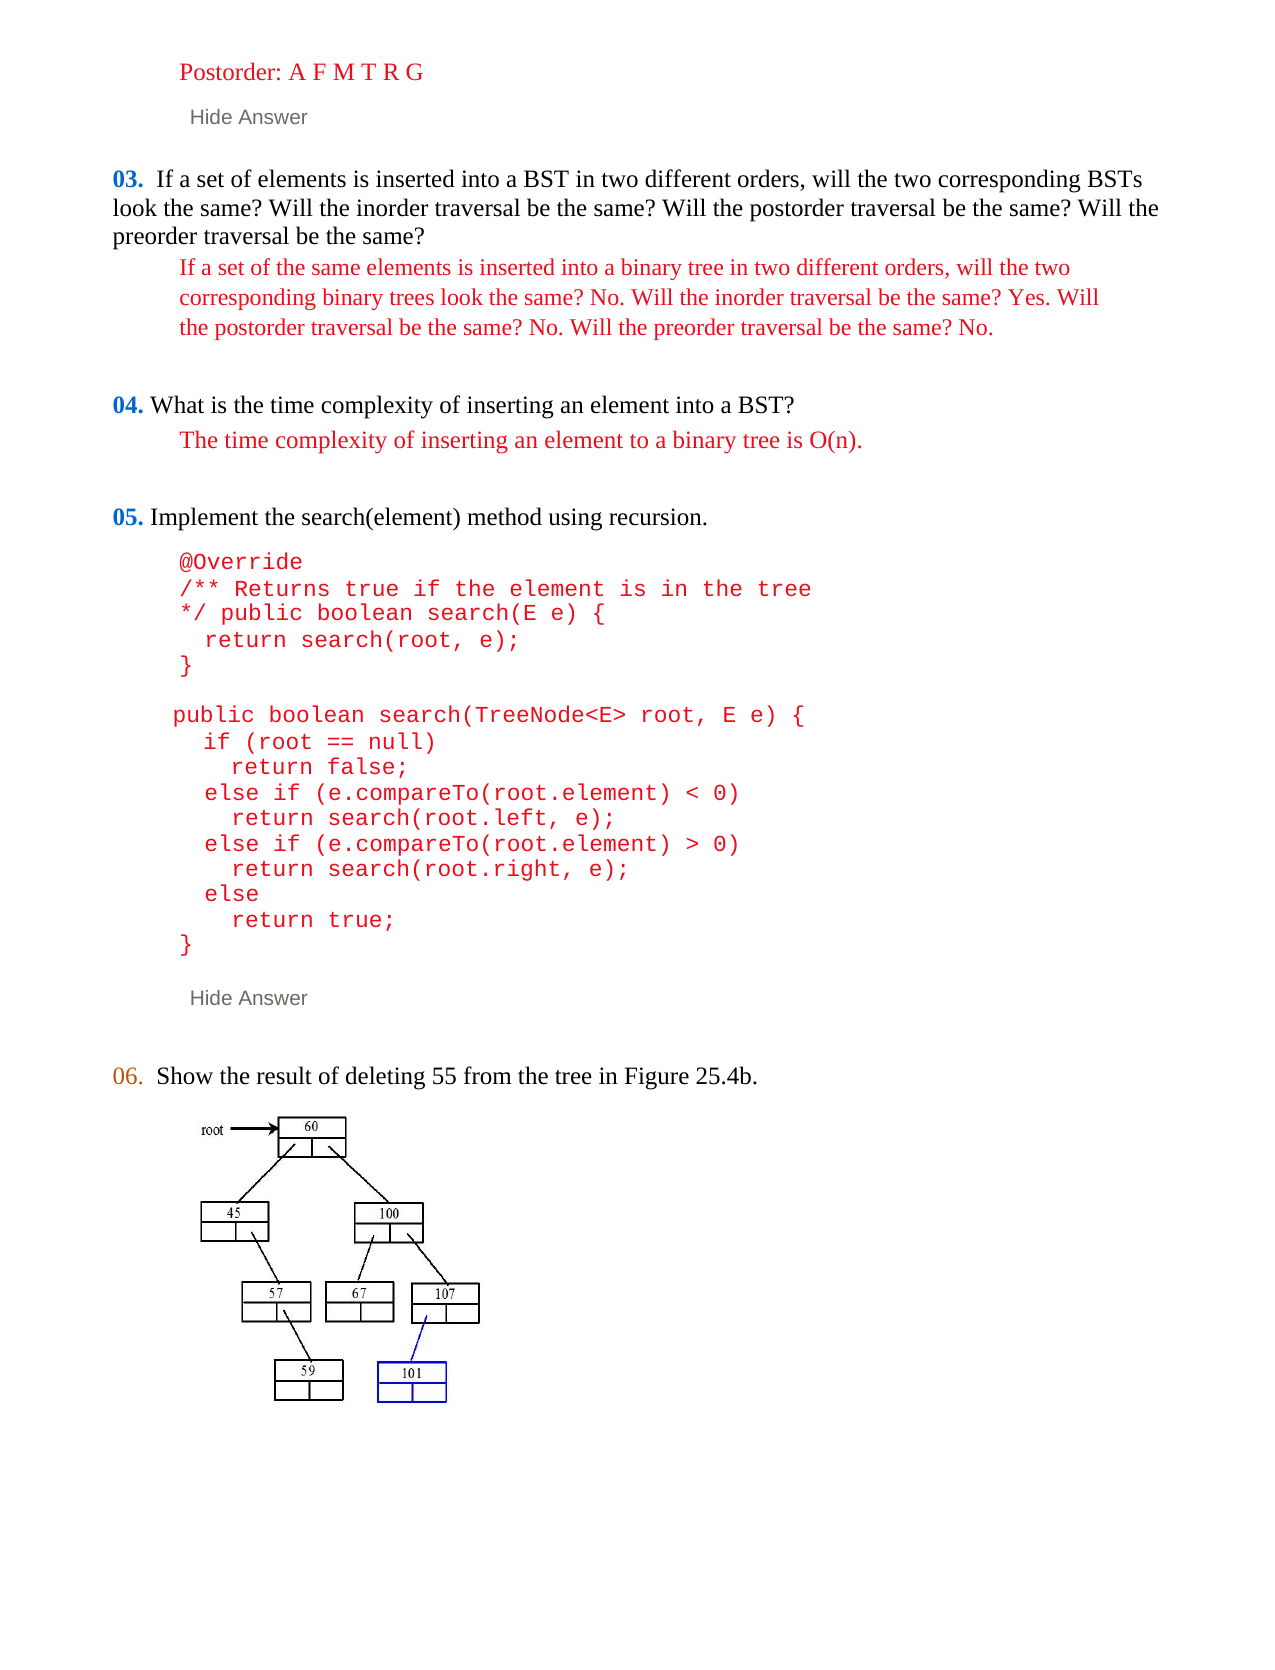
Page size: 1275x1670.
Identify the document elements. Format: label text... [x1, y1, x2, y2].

text else if (e.compareTo(root.element) > 0) [204, 831, 1162, 856]
text Hide Answer [189, 105, 1162, 129]
text 06. Show the result of deleting 55 from the tree in Figure 25.4b. [112, 1061, 1162, 1090]
text } [179, 653, 1162, 679]
text /** Returns true if the element is in the tree */ public boolean search(E e) { [179, 577, 839, 627]
text return search(root.right, e); [231, 856, 1162, 882]
text 03. If a set of elements is inserted into a BST in two different orders, will the two corresponding BSTs look the same? Will the inorder traversal be the same? Will the postorder traversal be the same? Will the preorder traversal be the same? [112, 164, 1162, 250]
text 05. Implement the search(element) method using recursion. [112, 502, 1162, 531]
text return search(root, e); [204, 627, 1162, 653]
text } [179, 932, 1162, 958]
text else [204, 882, 1162, 907]
text return search(root.left, e); [231, 805, 1162, 831]
text else if (e.compareTo(root.element) < 0) [204, 780, 1162, 805]
text @Override [179, 551, 1162, 577]
text public boolean search(TreeNode<E> root, E e) { [112, 703, 864, 729]
text The time complexity of inserting an element to a binary tree is O(n). [179, 426, 1162, 454]
text Postorder: A F M T R G [179, 57, 1162, 86]
text If a set of the same elements is inserted into a binary tree in two different orders, will the two corresponding binary trees look the same? No. Will the inorder traversal be the same? Yes. Will the postorder traversal be the same? No. Will the preorder traversal be the same? No. [179, 253, 1110, 340]
text Hide Answer [189, 986, 1162, 1009]
text 04. What is the time complexity of inserting an element into a BST? [112, 390, 1162, 419]
text if (root == null) [112, 729, 527, 754]
text return false; [112, 754, 527, 780]
picture [178, 1099, 491, 1412]
text return true; [231, 907, 1162, 932]
